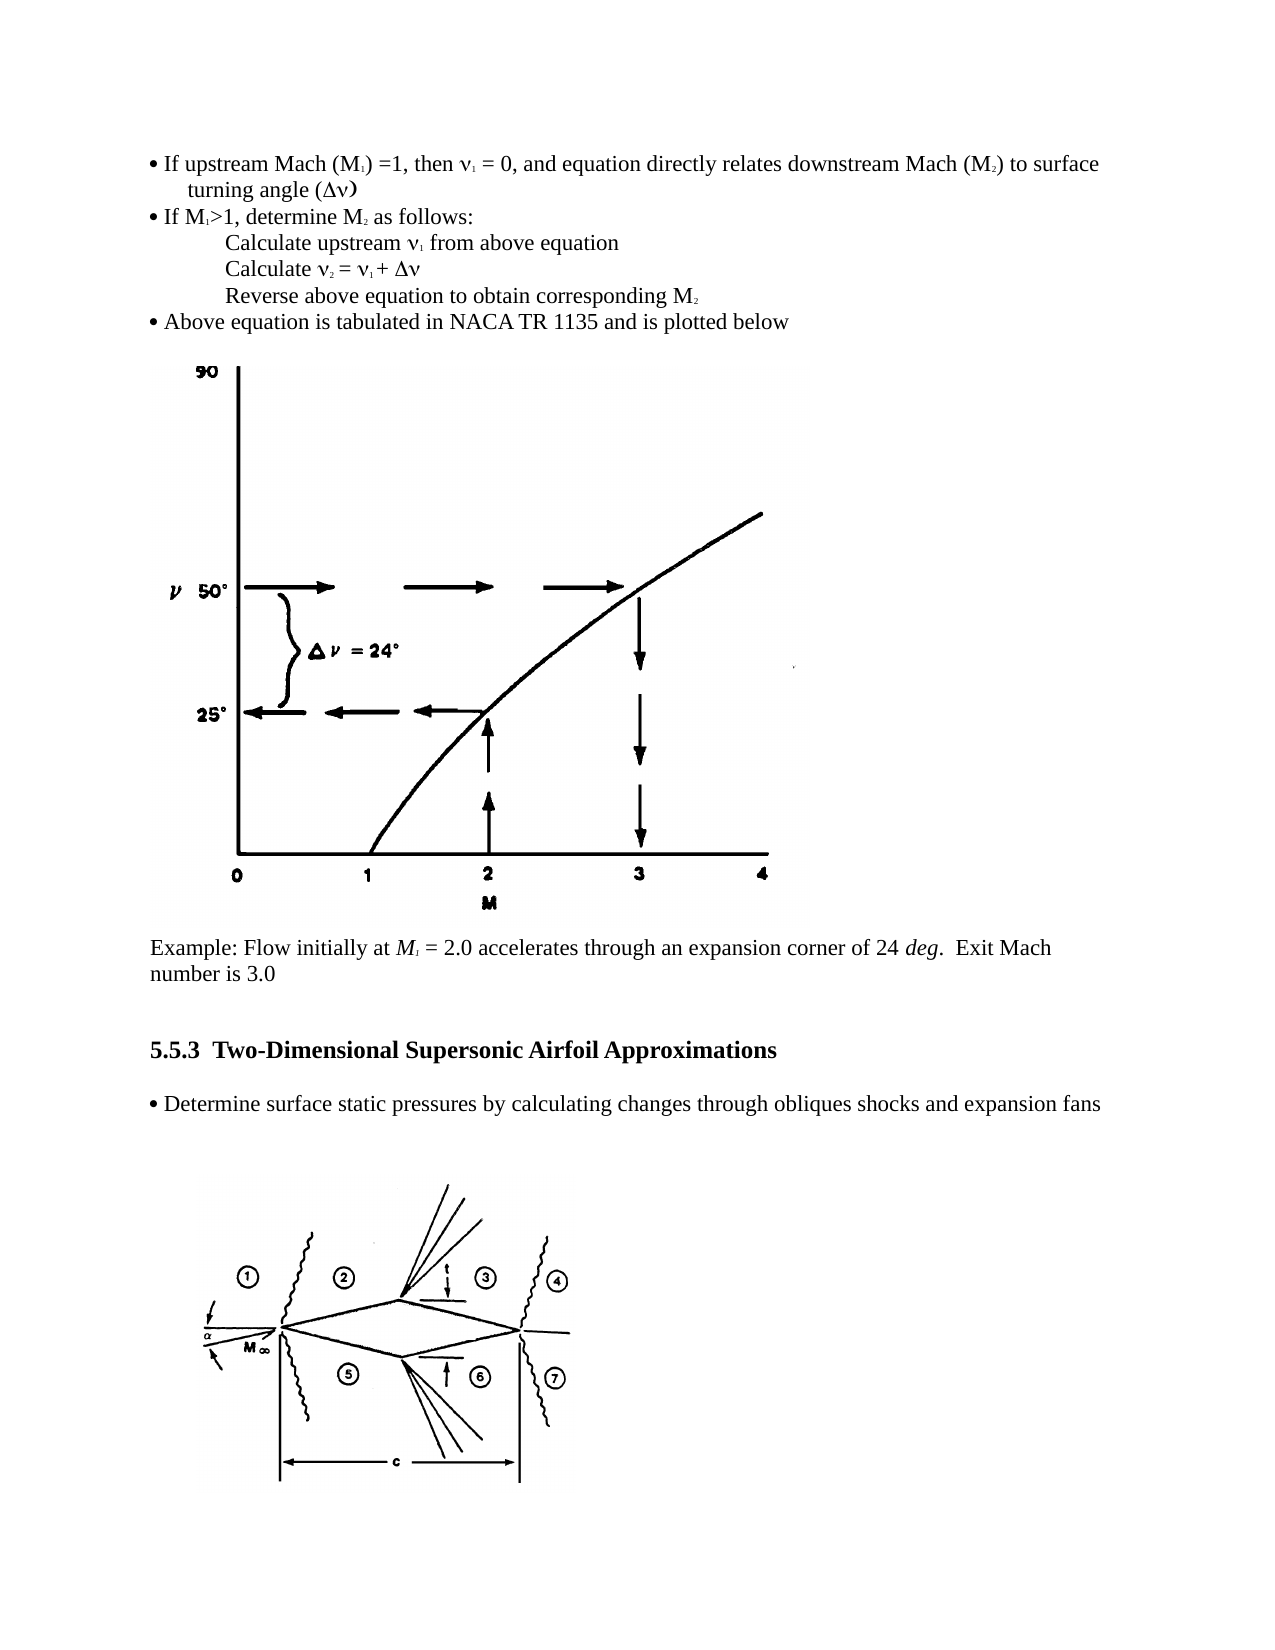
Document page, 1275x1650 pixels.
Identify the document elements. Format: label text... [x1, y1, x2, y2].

text · Above equation is tabulated in NACA TR 1135 and is plotted below [150, 308, 1125, 334]
text · If M1>1, determine M2 as follows: [150, 203, 1125, 229]
text Example: Flow initially at M1 = 2.0 accelerates through an expansion corner of 24 deg. Exit Mach number is 3.0 [150, 358, 1125, 987]
text Calculate upstream n1 from above equation [150, 229, 1125, 255]
text Calculate n2 = n1 + Dn [150, 255, 1125, 282]
text · Determine surface static pressures by calculating changes through obliques shocks and expansion fans [150, 1090, 1125, 1116]
text 5.5.3 Two-Dimensional Supersonic Airfoil Approximations [150, 1035, 1125, 1064]
text Reverse above equation to obtain corresponding M2 [150, 282, 1125, 308]
text · If upstream Mach (M1) =1, then n1 = 0, and equation directly relates downstream Mach (M2) to surface turning angle (Dn) [150, 150, 1125, 203]
